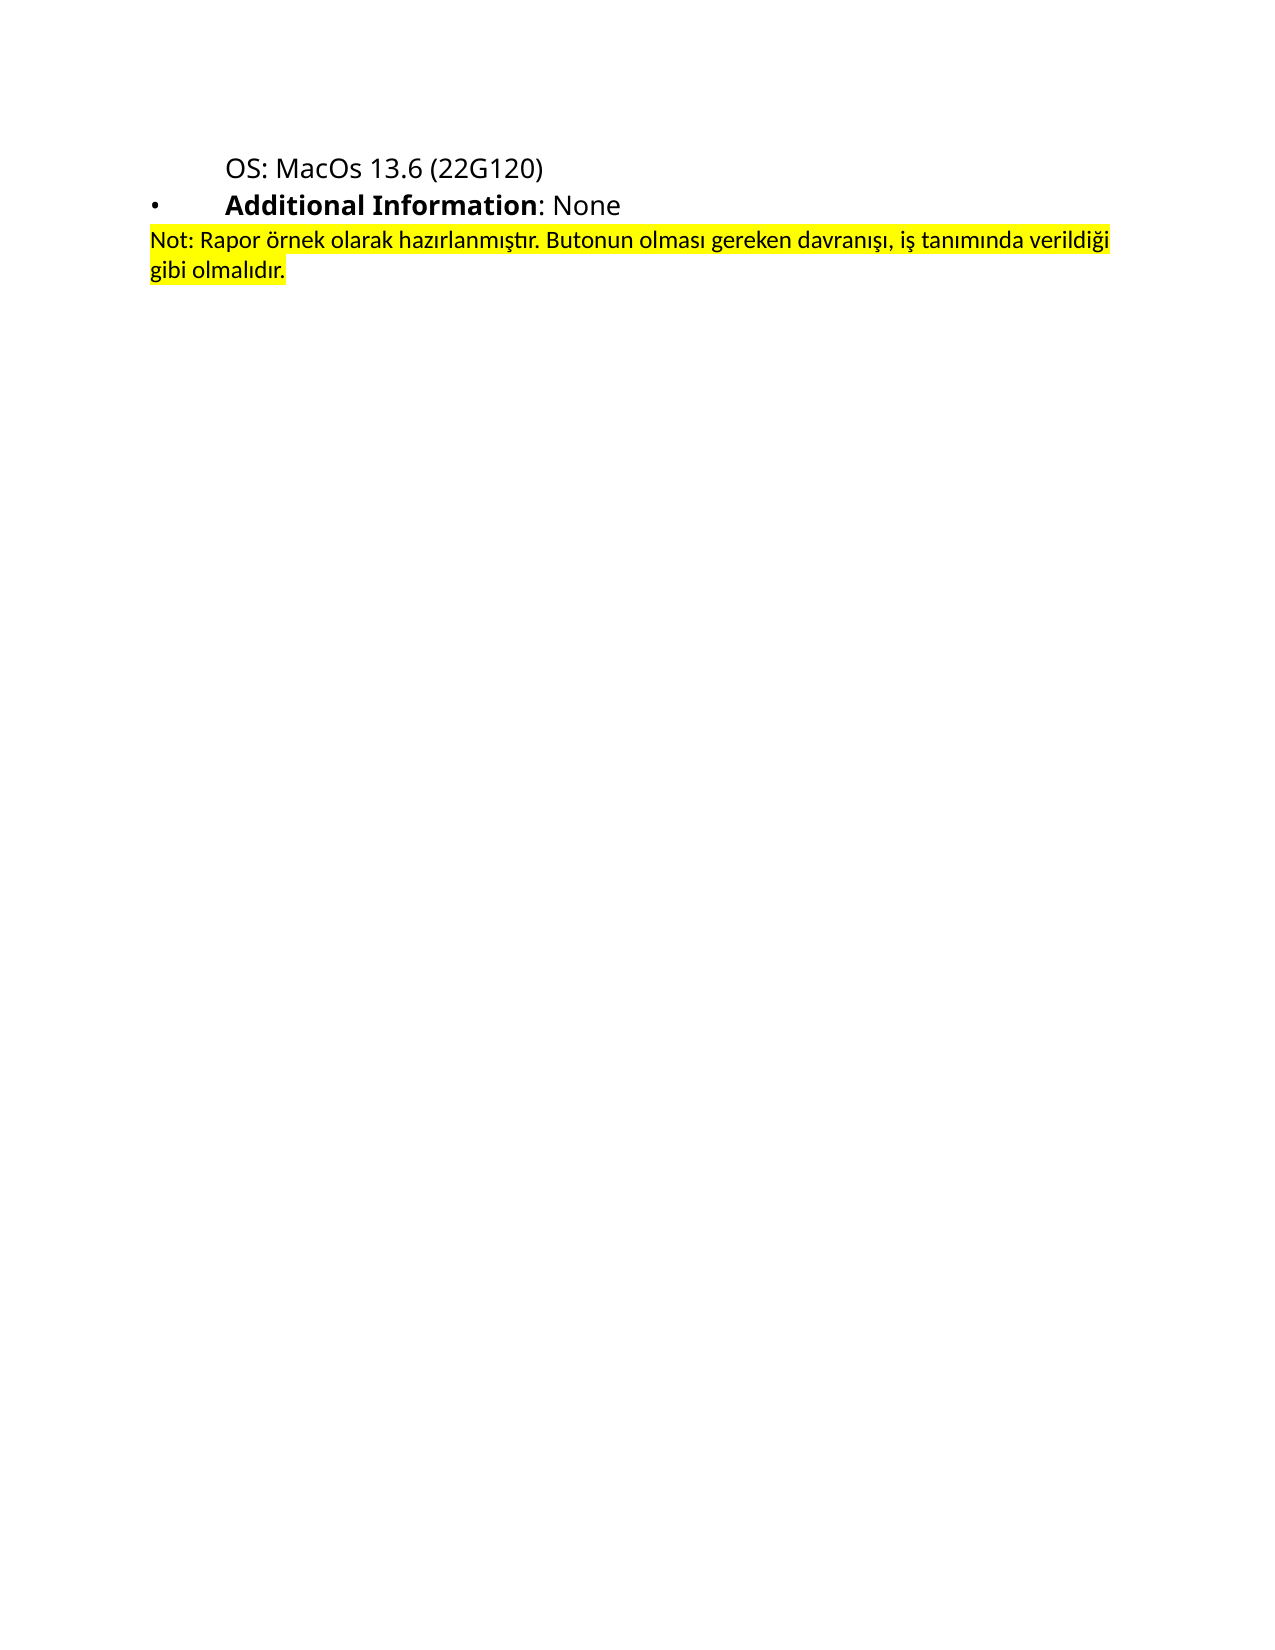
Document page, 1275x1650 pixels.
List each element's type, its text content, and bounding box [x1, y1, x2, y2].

text Not: Rapor örnek olarak hazırlanmıştır. Butonun olması gereken davranışı, iş tanımında verildiği gibi olmalıdır. [286, 224, 1125, 285]
list Additional Information: None [150, 187, 1125, 224]
list OS: MacOs 13.6 (22G120) [150, 150, 1125, 187]
